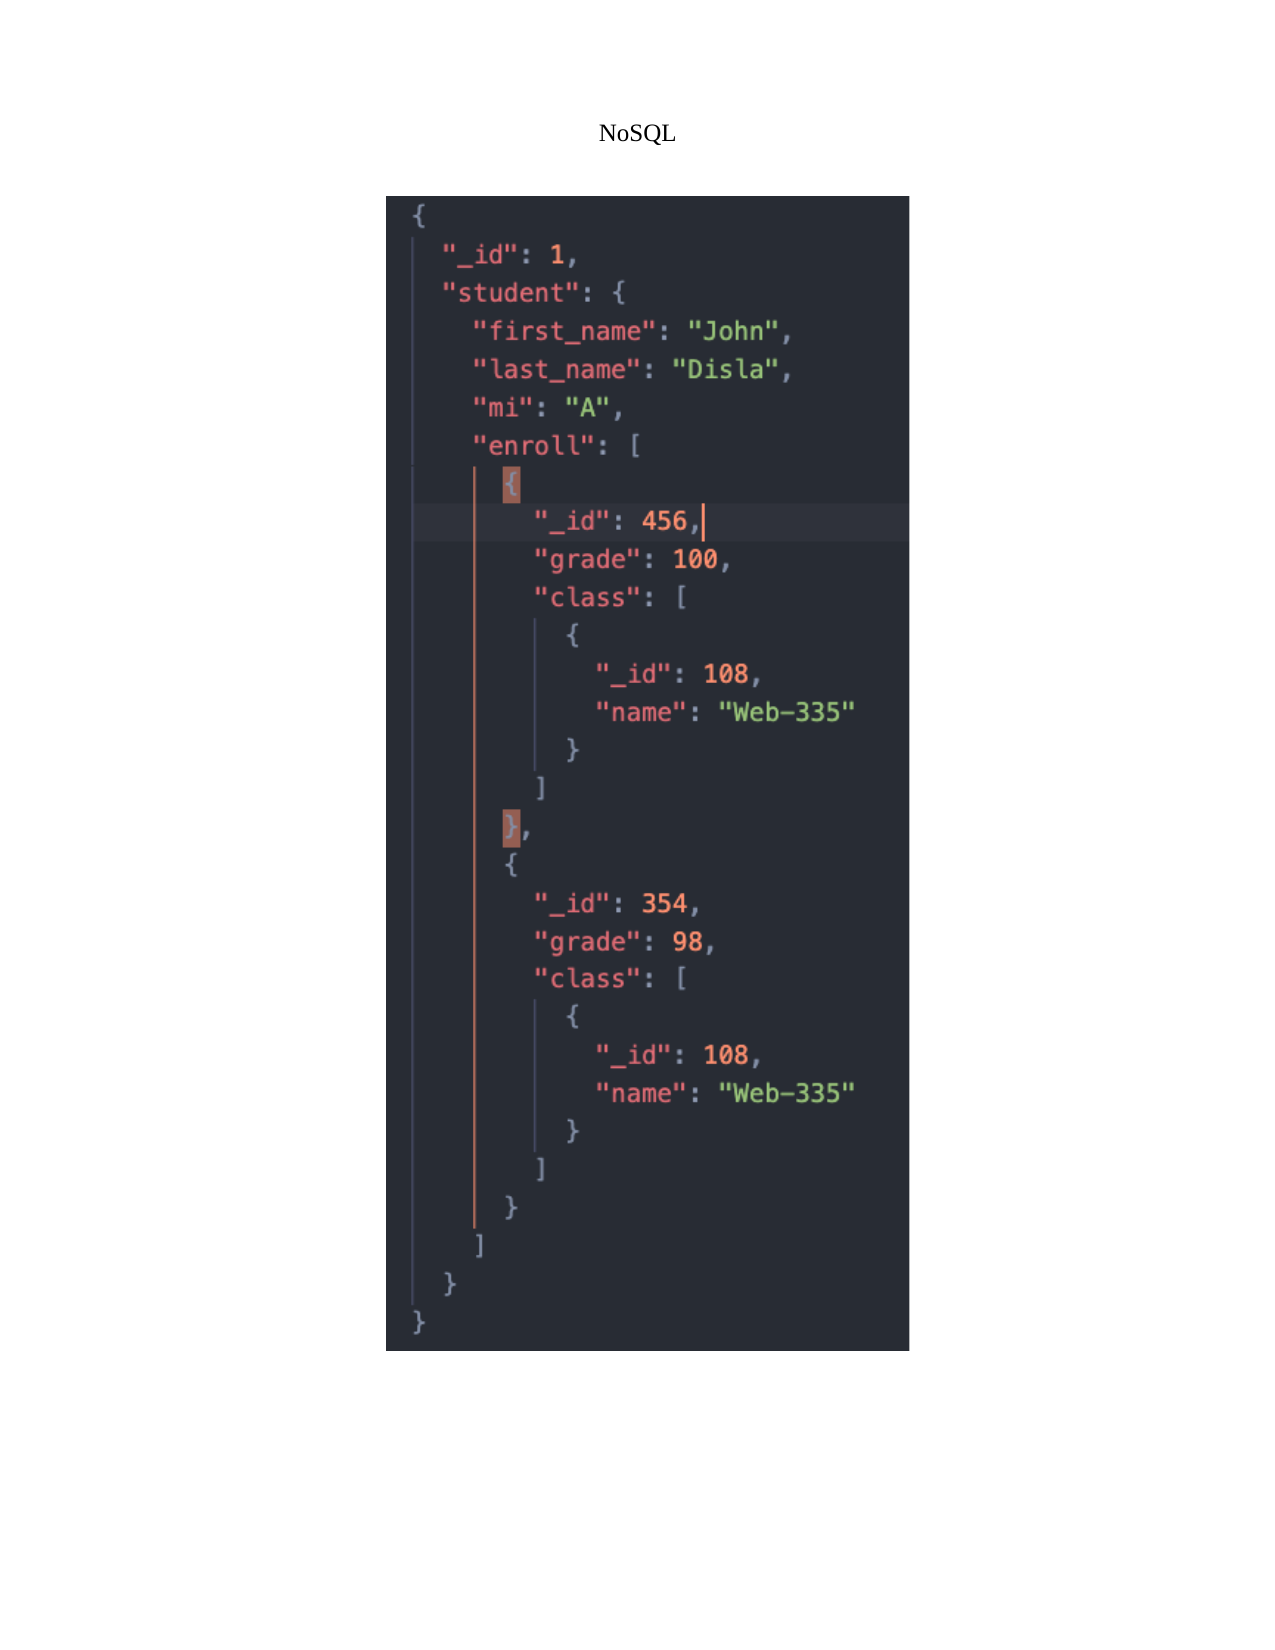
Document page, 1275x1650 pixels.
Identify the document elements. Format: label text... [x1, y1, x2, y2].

picture [386, 196, 910, 1351]
text NoSQL [118, 118, 1157, 147]
